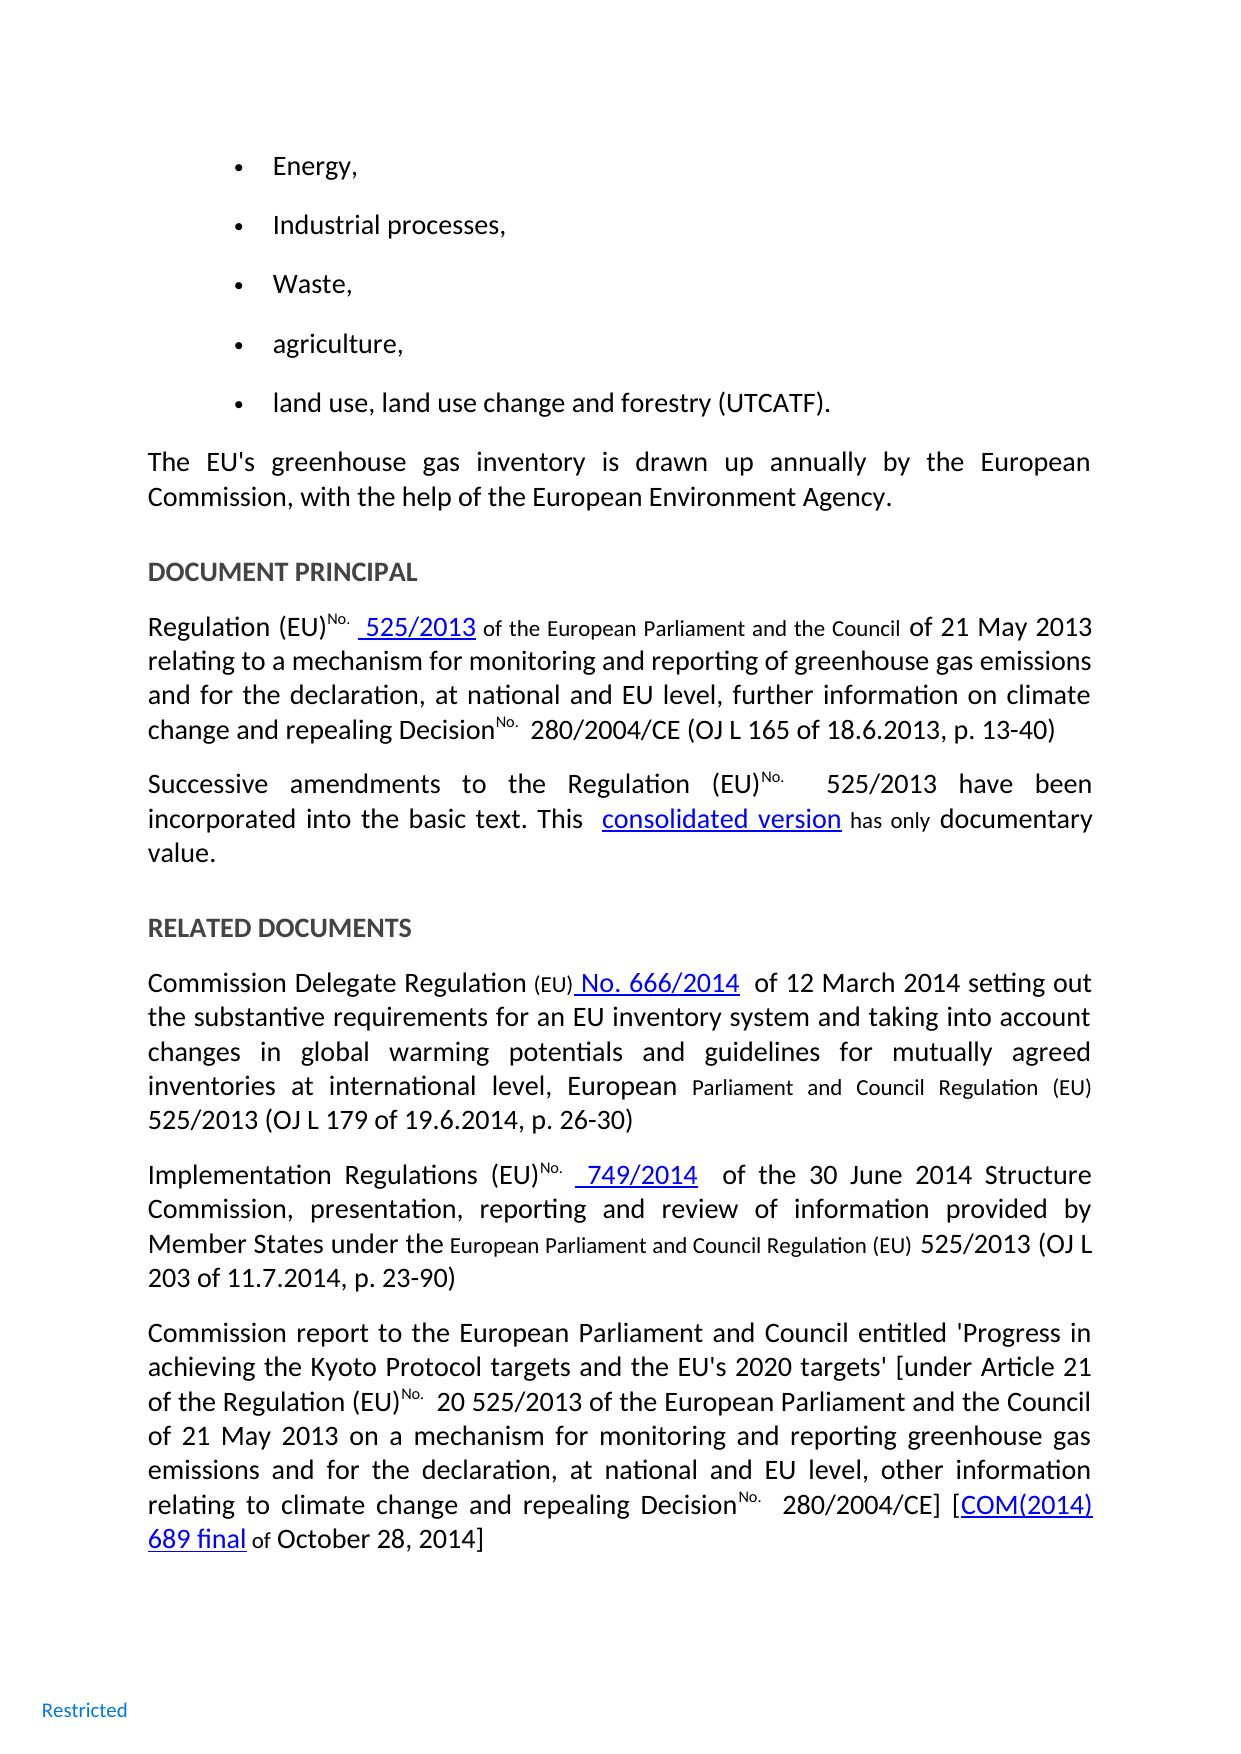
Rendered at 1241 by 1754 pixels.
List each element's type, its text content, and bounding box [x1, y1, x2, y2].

list land use, land use change and forestry (UTCATF). [235, 385, 1093, 419]
text DOCUMENT PRINCIPAL [148, 554, 1093, 588]
text Commission report to the European Parliament and Council entitled 'Progress in achieving the Kyoto Protocol targets and the EU's 2020 targets' [under Article 21 of the Regulation (EU)No. 20 525/2013 of the European Parliament and the Council of 21 May 2013 on a mechanism for monitoring and reporting greenhouse gas emissions and for the declaration, at national and EU level, other information relating to climate change and repealing DecisionNo. 280/2004/CE] [COM(2014) 689 final of October 28, 2014] [148, 1315, 1093, 1555]
list Waste, [235, 266, 1093, 301]
list agriculture, [235, 326, 1093, 360]
text Implementation Regulations (EU)No. 749/2014 of the 30 June 2014 Structure Commission, presentation, reporting and review of information provided by Member States under the European Parliament and Council Regulation (EU) 525/2013 (OJ L 203 of 11.7.2014, p. 23-90) [148, 1157, 1093, 1294]
list Energy, [235, 148, 1093, 182]
text RELATED DOCUMENTS [148, 910, 1093, 944]
text The EU's greenhouse gas inventory is drawn up annually by the European Commission, with the help of the European Environment Agency. [148, 444, 1093, 513]
text Regulation (EU)No. 525/2013 of the European Parliament and the Council of 21 May 2013 relating to a mechanism for monitoring and reporting of greenhouse gas emissions and for the declaration, at national and EU level, further information on climate change and repealing DecisionNo. 280/2004/CE (OJ L 165 of 18.6.2013, p. 13-40) [148, 608, 1093, 746]
text Successive amendments to the Regulation (EU)No. 525/2013 have been incorporated into the basic text. This consolidated version has only documentary value. [148, 766, 1093, 869]
text Commission Delegate Regulation (EU) No. 666/2014 of 12 March 2014 setting out the substantive requirements for an EU inventory system and taking into account changes in global warming potentials and guidelines for mutually agreed inventories at international level, European Parliament and Council Regulation (EU) 525/2013 (OJ L 179 of 19.6.2014, p. 26-30) [148, 965, 1093, 1137]
list Industrial processes, [235, 207, 1093, 241]
